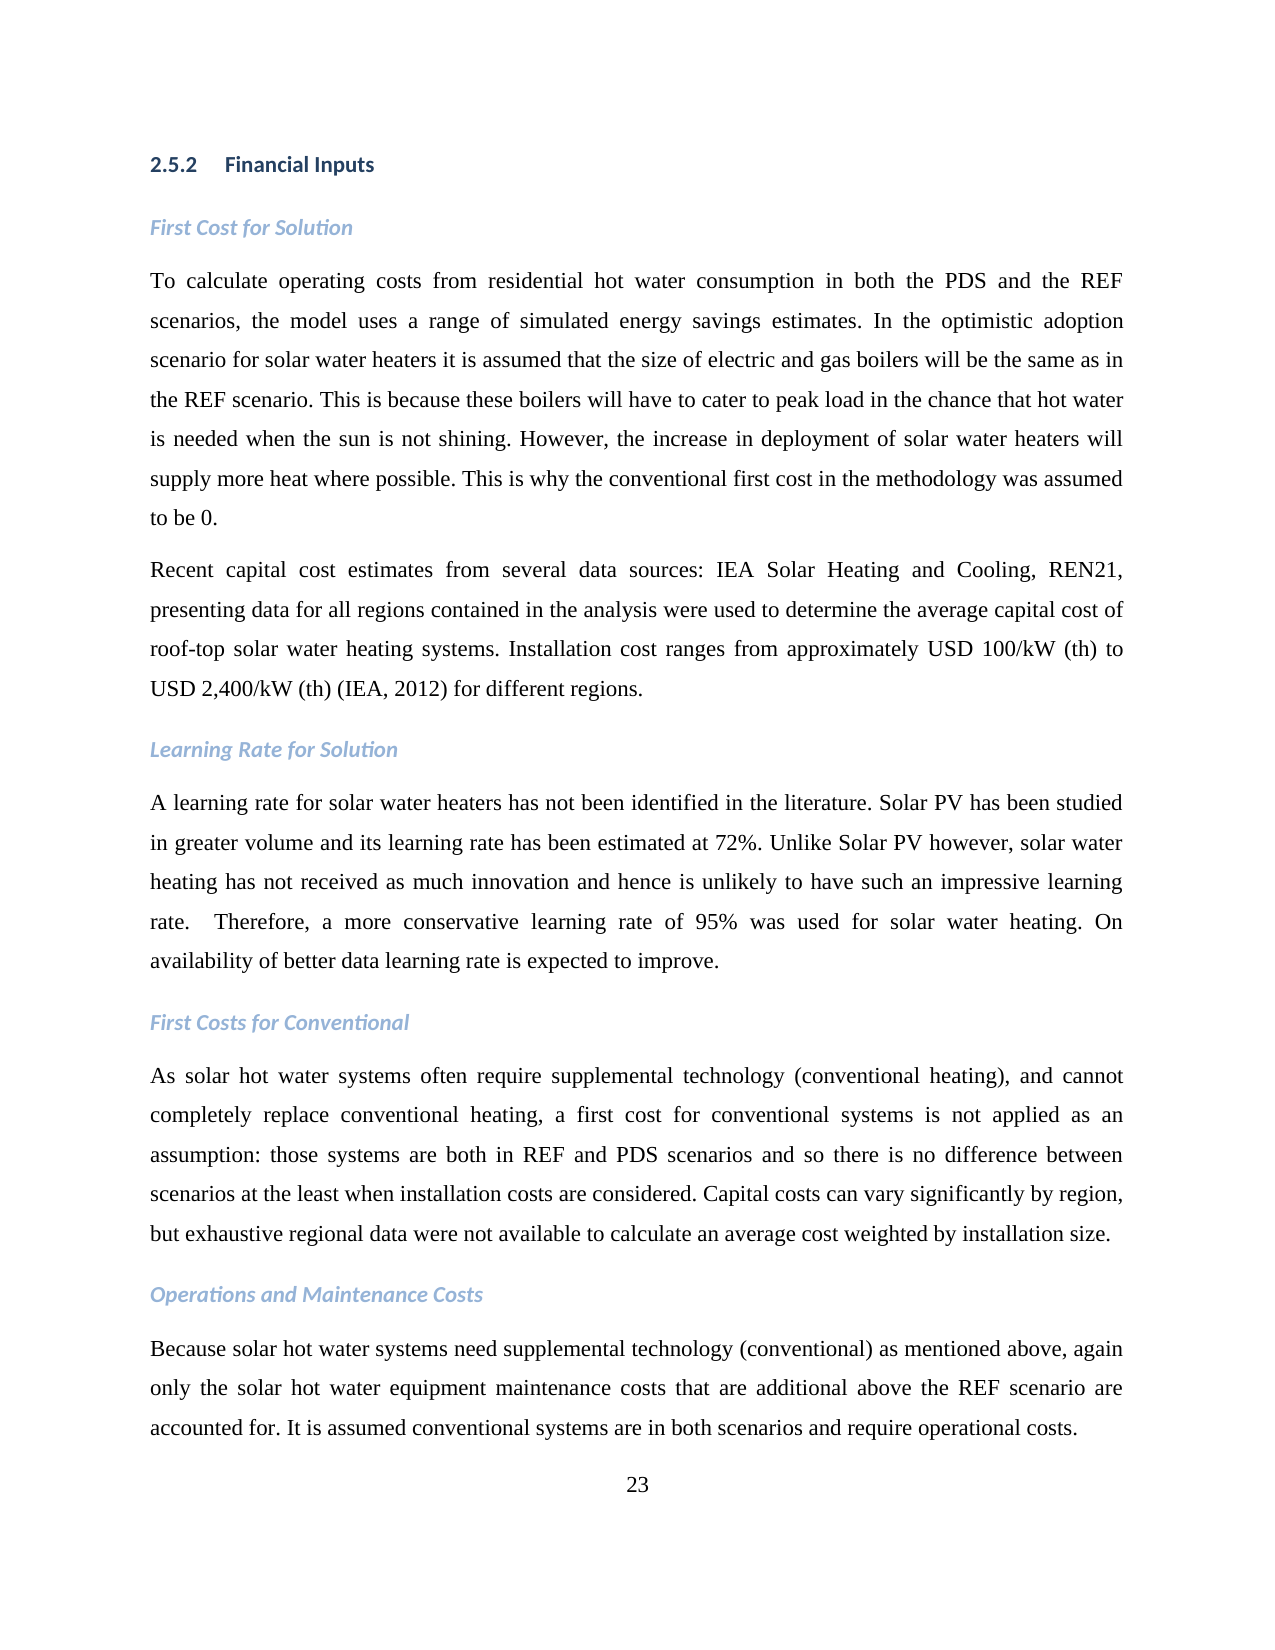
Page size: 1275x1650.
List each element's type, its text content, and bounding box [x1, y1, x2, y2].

text A learning rate for solar water heaters has not been identified in the literature. Solar PV has been studied in greater volume and its learning rate has been estimated at 72%. Unlike Solar PV however, solar water heating has not received as much innovation and hence is unlikely to have such an impressive learning rate. Therefore, a more conservative learning rate of 95% was used for solar water heating. On availability of better data learning rate is expected to improve. [150, 789, 1125, 974]
text To calculate operating costs from residential hot water consumption in both the PDS and the REF scenarios, the model uses a range of simulated energy savings estimates. In the optimistic adoption scenario for solar water heaters it is assumed that the size of electric and gas boilers will be the same as in the REF scenario. This is because these boilers will have to cater to peak load in the chance that hot water is needed when the sun is not shining. However, the increase in deployment of solar water heaters will supply more heat where possible. This is why the conventional first cost in the methodology was assumed to be 0. [150, 267, 1125, 531]
subtitle First Cost for Solution [150, 213, 1125, 241]
text Recent capital cost estimates from several data sources: IEA Solar Heating and Cooling, REN21, presenting data for all regions contained in the analysis were used to determine the average capital cost of roof-top solar water heating systems. Installation cost ranges from approximately USD 100/kW (th) to USD 2,400/kW (th) (IEA, 2012) for different regions. [150, 556, 1125, 701]
subtitle Operations and Maintenance Costs [150, 1280, 1125, 1308]
subtitle Financial Inputs [150, 150, 1125, 178]
text As solar hot water systems often require supplemental technology (conventional heating), and cannot completely replace conventional heating, a first cost for conventional systems is not applied as an assumption: those systems are both in REF and PDS scenarios and so there is no difference between scenarios at the least when installation costs are considered. Capital costs can vary significantly by region, but exhaustive regional data were not available to calculate an average cost weighted by installation size. [150, 1062, 1125, 1246]
subtitle Learning Rate for Solution [150, 735, 1125, 763]
text Because solar hot water systems need supplemental technology (conventional) as mentioned above, again only the solar hot water equipment maintenance costs that are additional above the REF scenario are accounted for. It is assumed conventional systems are in both scenarios and require operational costs. [150, 1335, 1125, 1440]
subtitle First Costs for Conventional [150, 1008, 1125, 1036]
